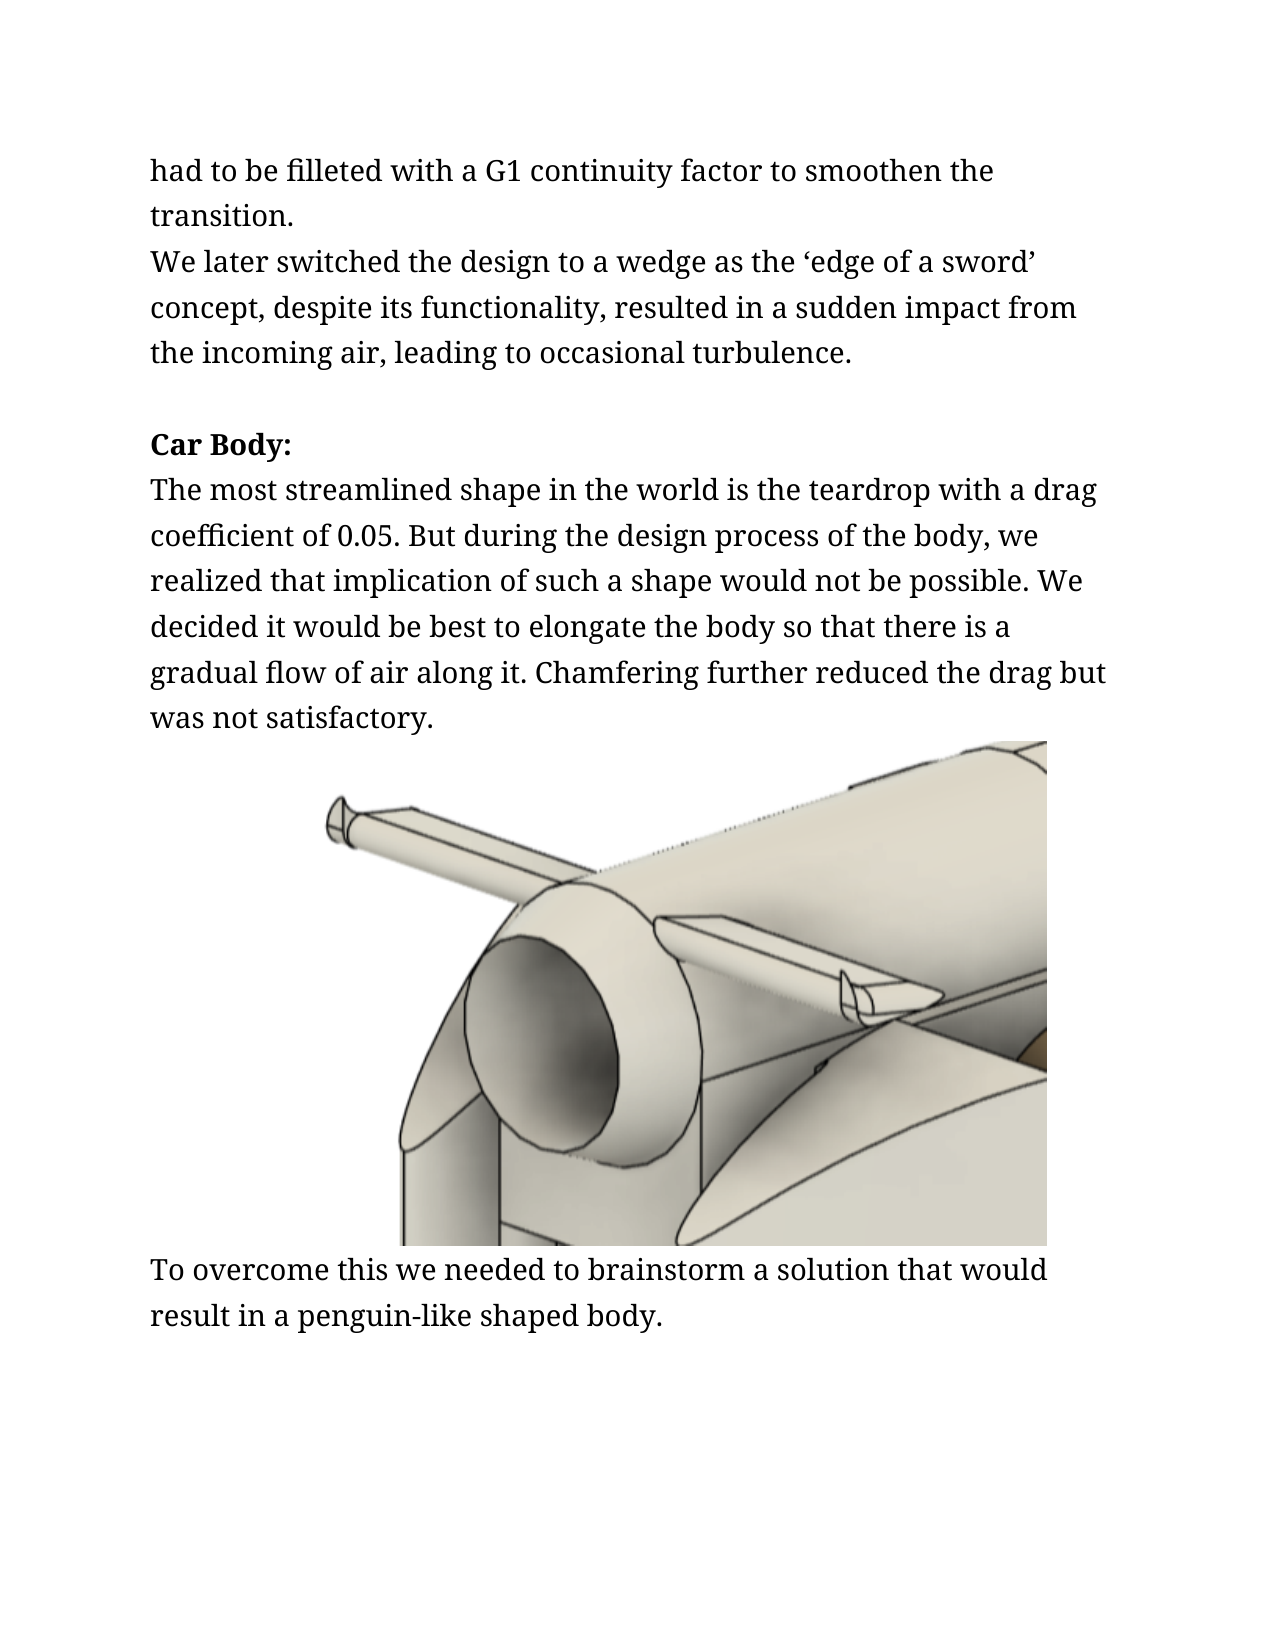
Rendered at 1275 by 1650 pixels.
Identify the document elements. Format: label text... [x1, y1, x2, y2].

text Car Body: [150, 424, 1125, 463]
picture [150, 741, 1047, 1246]
text We later switched the design to a wedge as the ‘edge of a sword’ concept, despite its functionality, resulted in a sudden impact from the incoming air, leading to occasional turbulence. [150, 241, 1125, 372]
text To overcome this we needed to brainstorm a solution that would result in a penguin-like shaped body. [150, 1249, 1125, 1335]
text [150, 150, 1125, 235]
